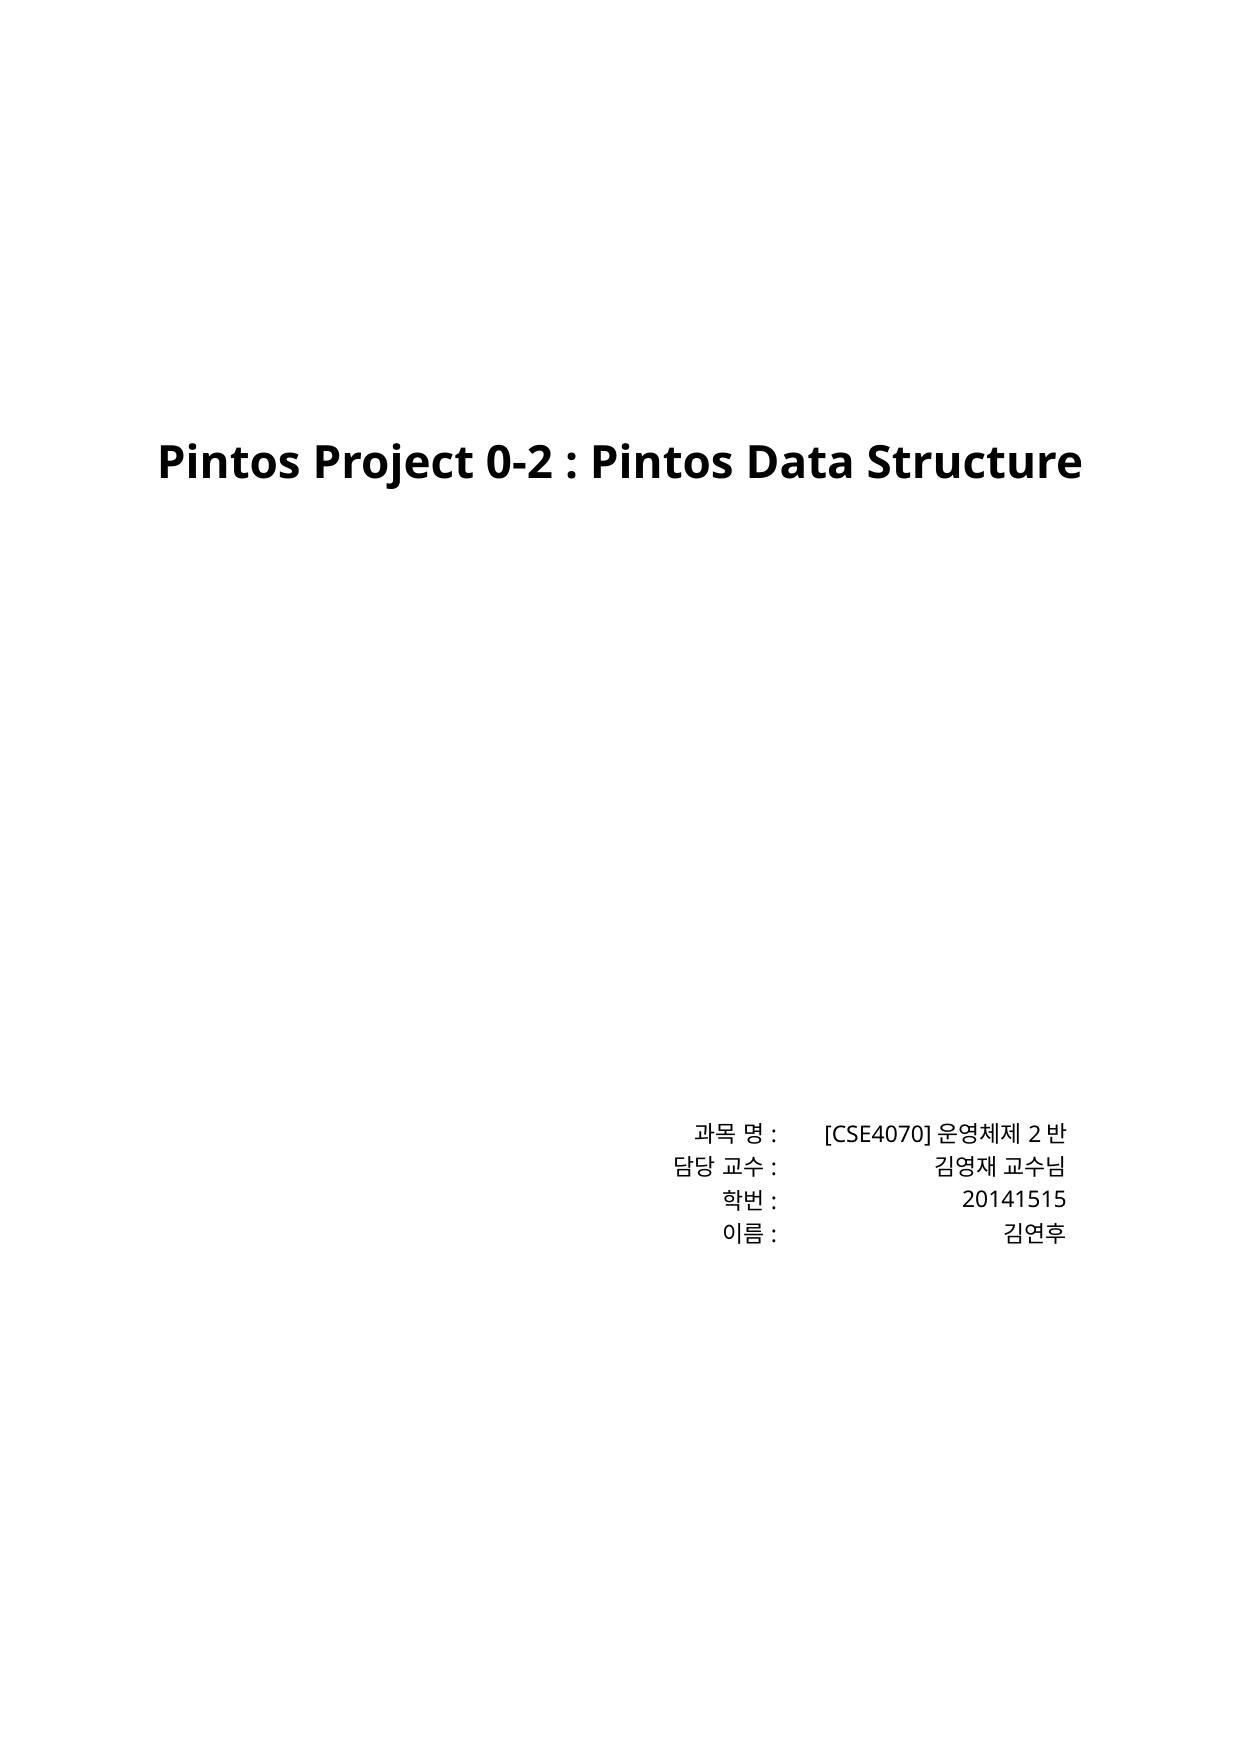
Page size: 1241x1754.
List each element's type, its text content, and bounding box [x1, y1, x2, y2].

text Pintos Project 0-2 : Pintos Data Structure [150, 429, 1090, 491]
table_cell 학번 : [626, 1183, 788, 1216]
table_cell 김영재 교수님 [788, 1149, 1078, 1183]
table_header 과목 명 : [626, 1116, 788, 1149]
table_cell 김연후 [788, 1216, 1078, 1249]
table_cell 담당 교수 : [626, 1149, 788, 1183]
table_cell 20141515 [788, 1183, 1078, 1216]
table_header [CSE4070] 운영체제 2반 [788, 1116, 1078, 1149]
table_cell 이름 : [626, 1216, 788, 1249]
